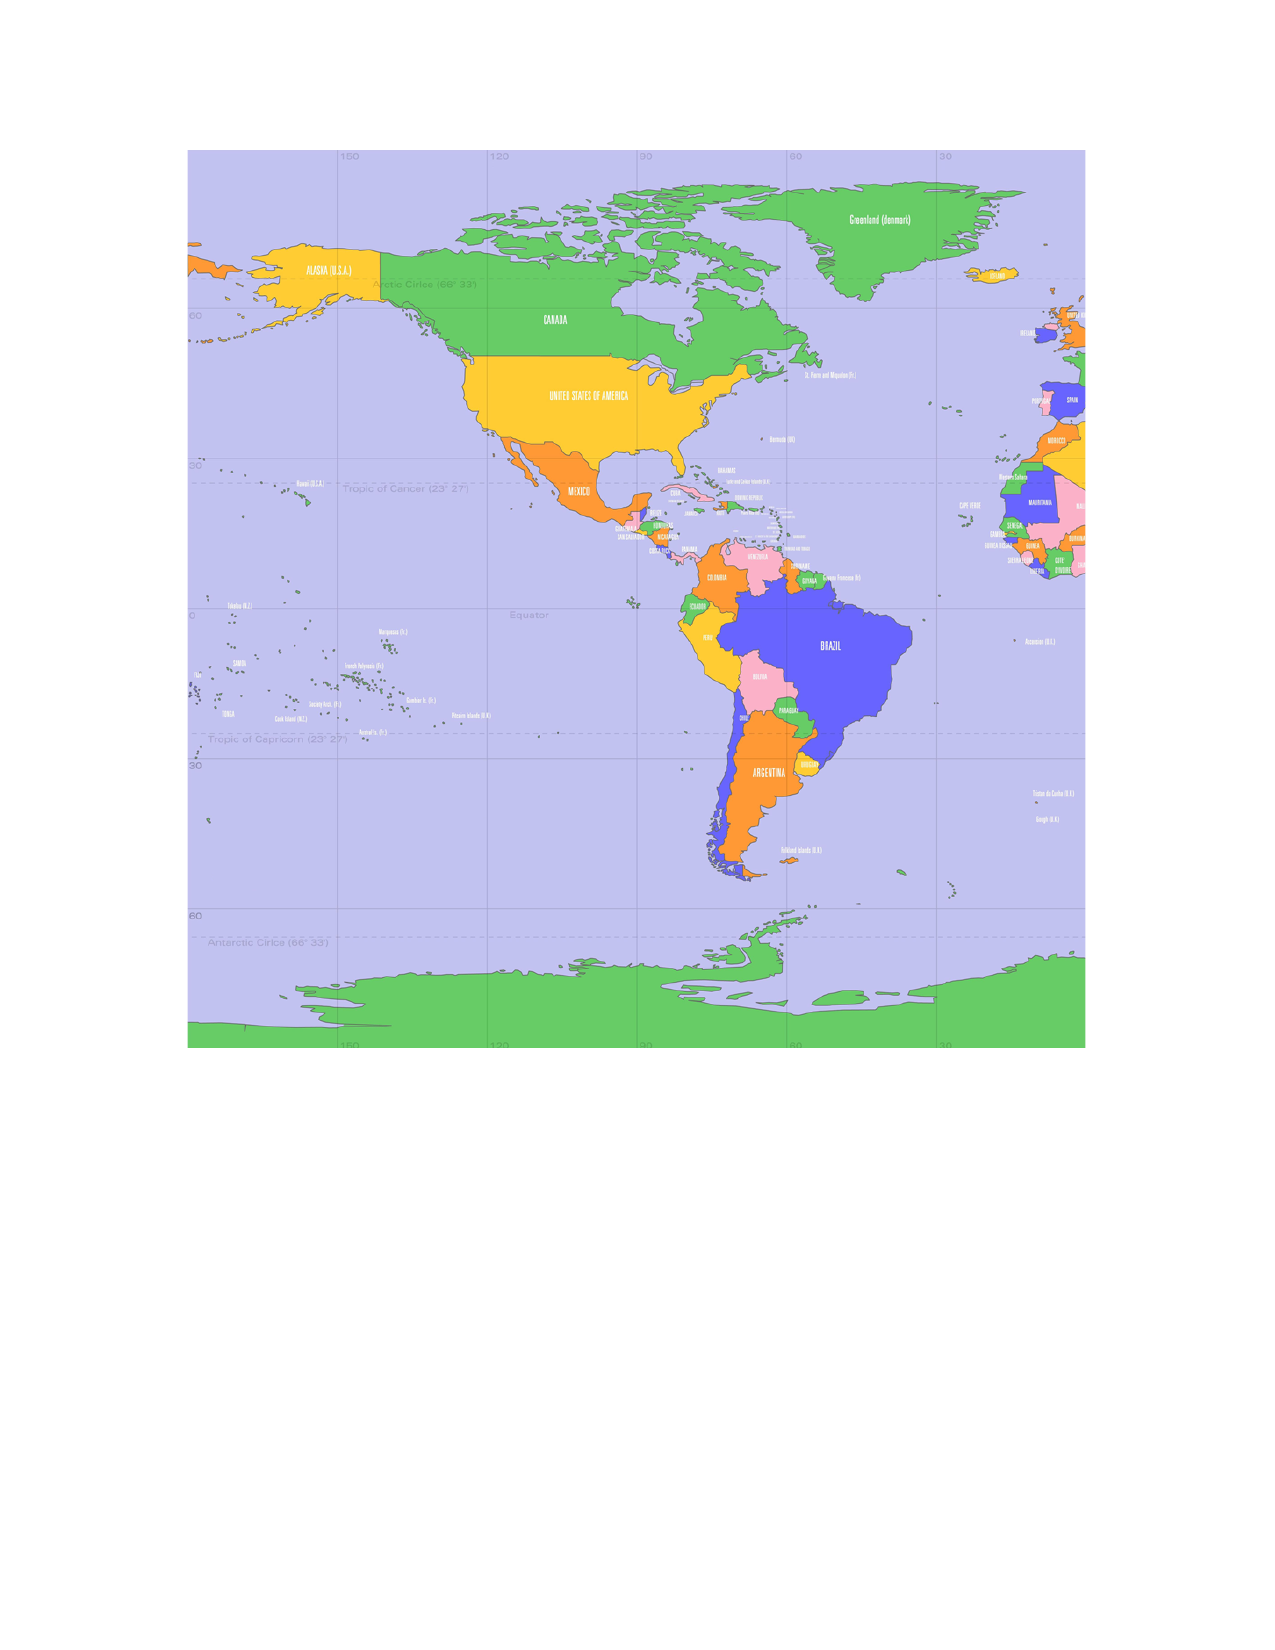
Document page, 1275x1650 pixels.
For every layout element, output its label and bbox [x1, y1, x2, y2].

picture [187, 150, 1086, 1048]
